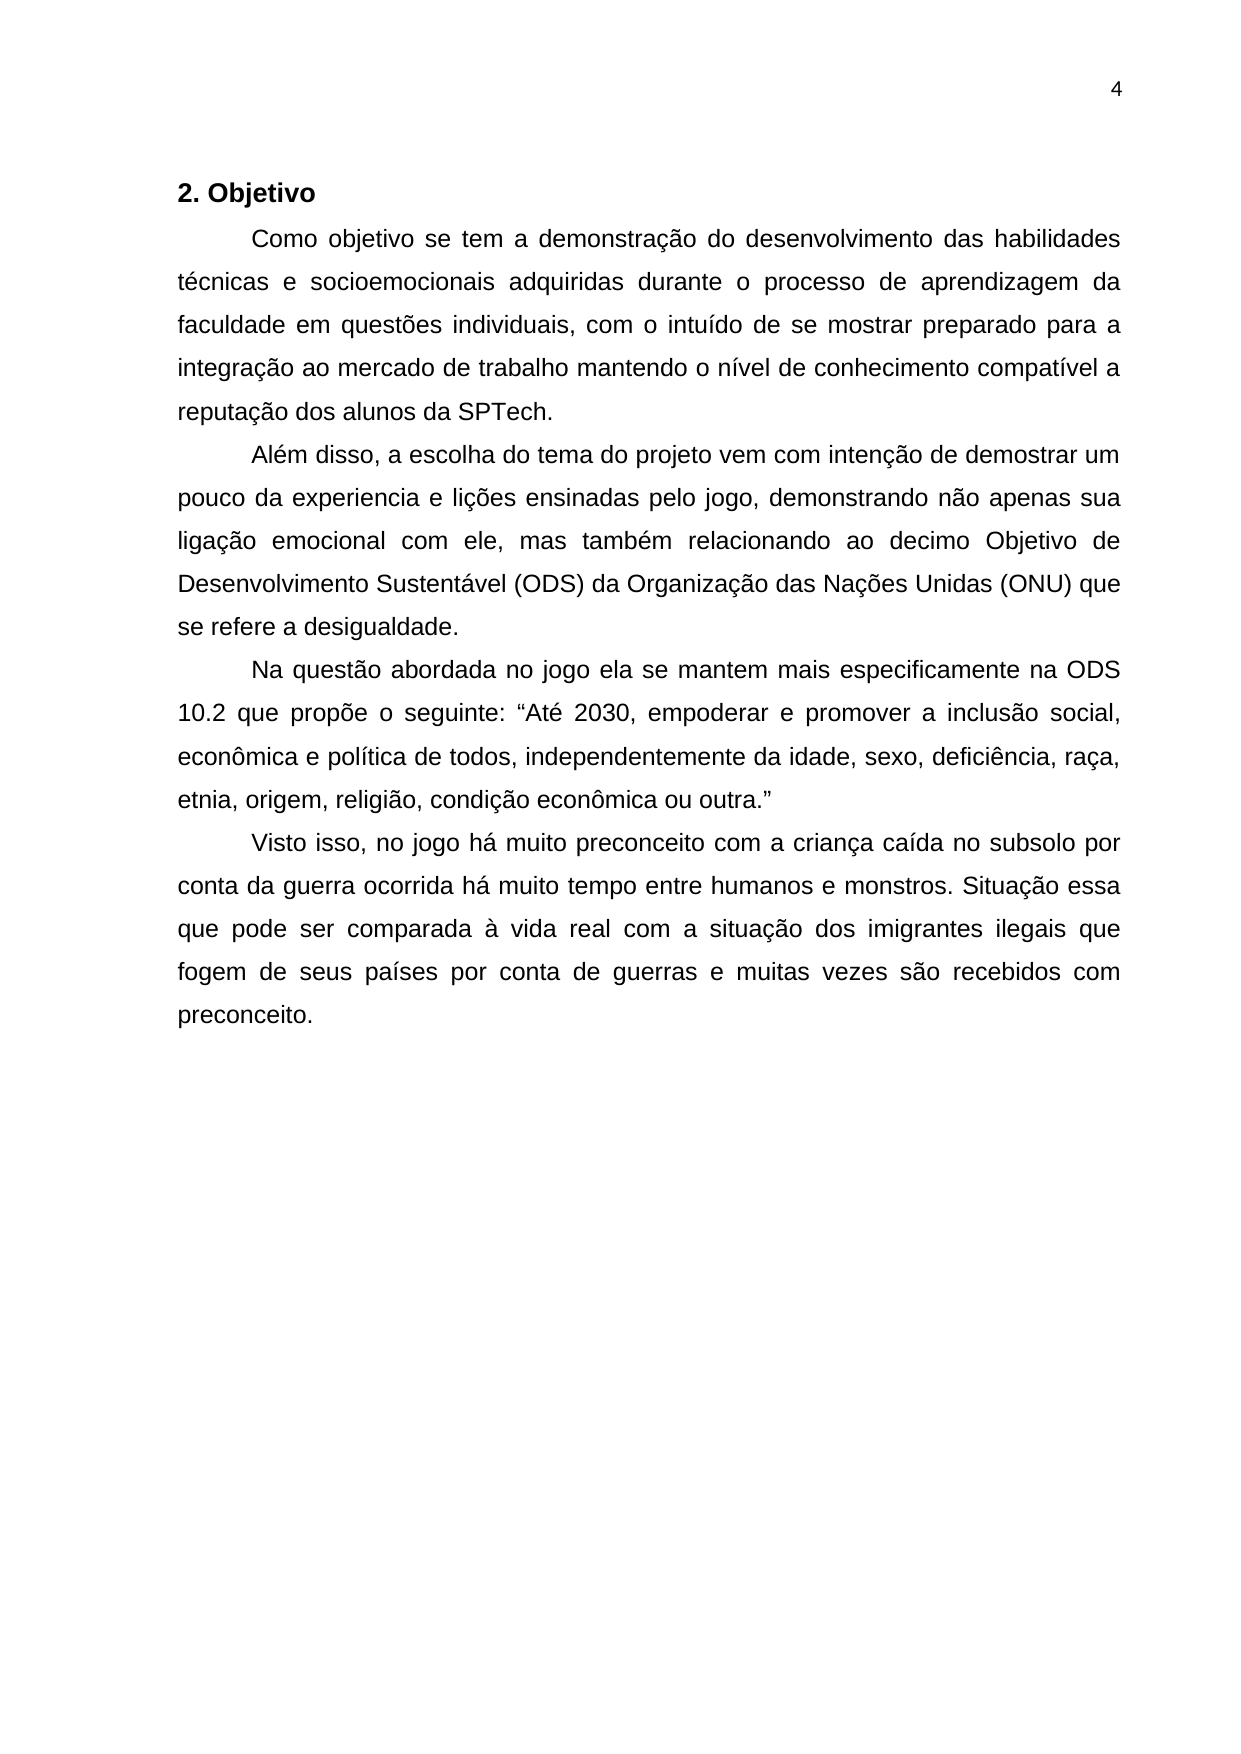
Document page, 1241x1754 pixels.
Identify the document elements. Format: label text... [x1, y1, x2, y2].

text Visto isso, no jogo há muito preconceito com a criança caída no subsolo por conta da guerra ocorrida há muito tempo entre humanos e monstros. Situação essa que pode ser comparada à vida real com a situação dos imigrantes ilegais que fogem de seus países por conta de guerras e muitas vezes são recebidos com preconceito. [177, 828, 1122, 1029]
text Na questão abordada no jogo ela se mantem mais especificamente na ODS 10.2 que propõe o seguinte: “Até 2030, empoderar e promover a inclusão social, econômica e política de todos, independentemente da idade, sexo, deficiência, raça, etnia, origem, religião, condição econômica ou outra.” [177, 655, 1122, 813]
text Como objetivo se tem a demonstração do desenvolvimento das habilidades técnicas e socioemocionais adquiridas durante o processo de aprendizagem da faculdade em questões individuais, com o intuído de se mostrar preparado para a integração ao mercado de trabalho mantendo o nível de conhecimento compatível a reputação dos alunos da SPTech. [177, 224, 1122, 425]
text Além disso, a escolha do tema do projeto vem com intenção de demostrar um pouco da experiencia e lições ensinadas pelo jogo, demonstrando não apenas sua ligação emocional com ele, mas também relacionando ao decimo Objetivo de Desenvolvimento Sustentável (ODS) da Organização das Nações Unidas (ONU) que se refere a desigualdade. [177, 440, 1122, 641]
text 2. Objetivo [177, 177, 1122, 208]
